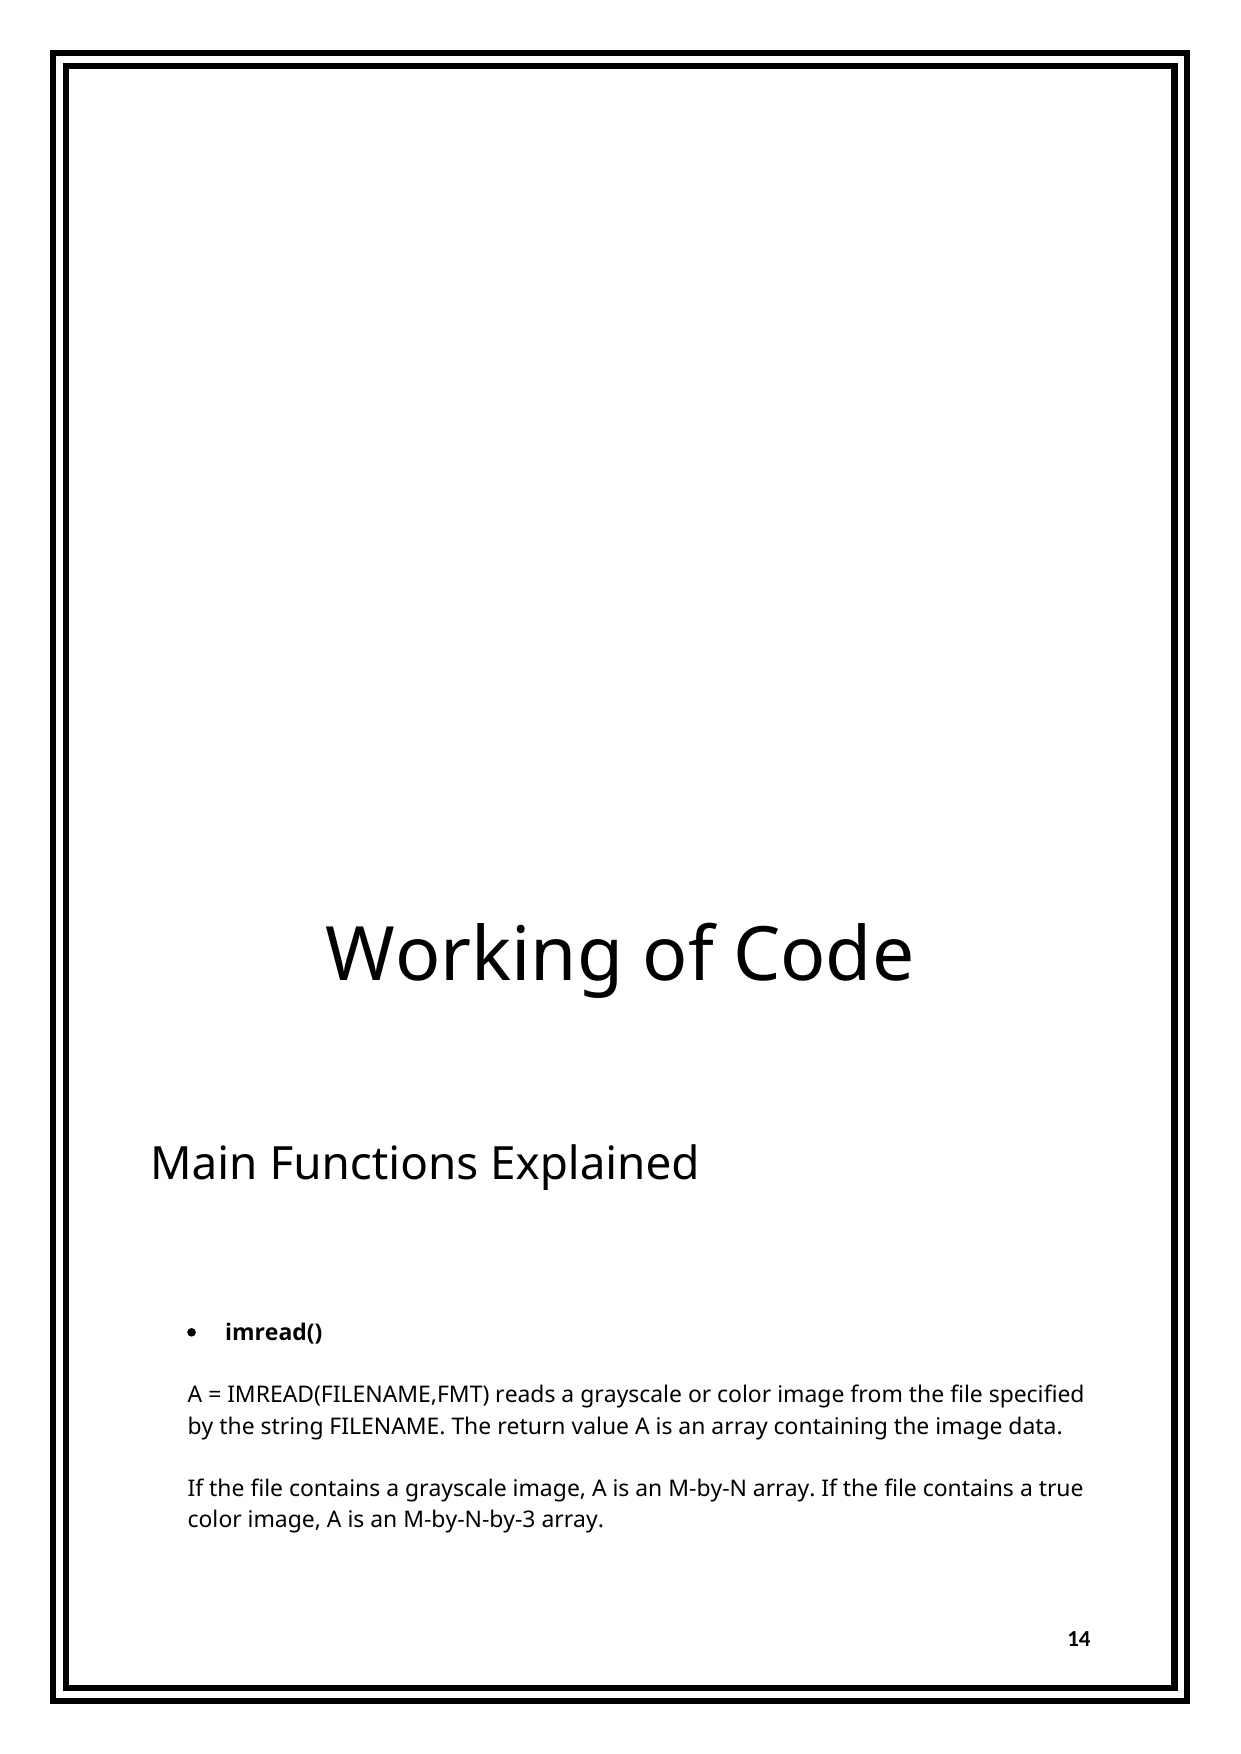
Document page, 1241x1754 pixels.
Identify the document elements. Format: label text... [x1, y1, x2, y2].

text A = IMREAD(FILENAME,FMT) reads a grayscale or color image from the file specified by the string FILENAME. The return value A is an array containing the image data. [187, 1378, 1090, 1441]
list imread() [187, 1316, 1090, 1347]
text Main Functions Explained [150, 1131, 1090, 1193]
text Working of Code [150, 900, 1090, 1002]
text If the file contains a grayscale image, A is an M-by-N array. If the file contains a true color image, A is an M-by-N-by-3 array. [187, 1472, 1090, 1534]
